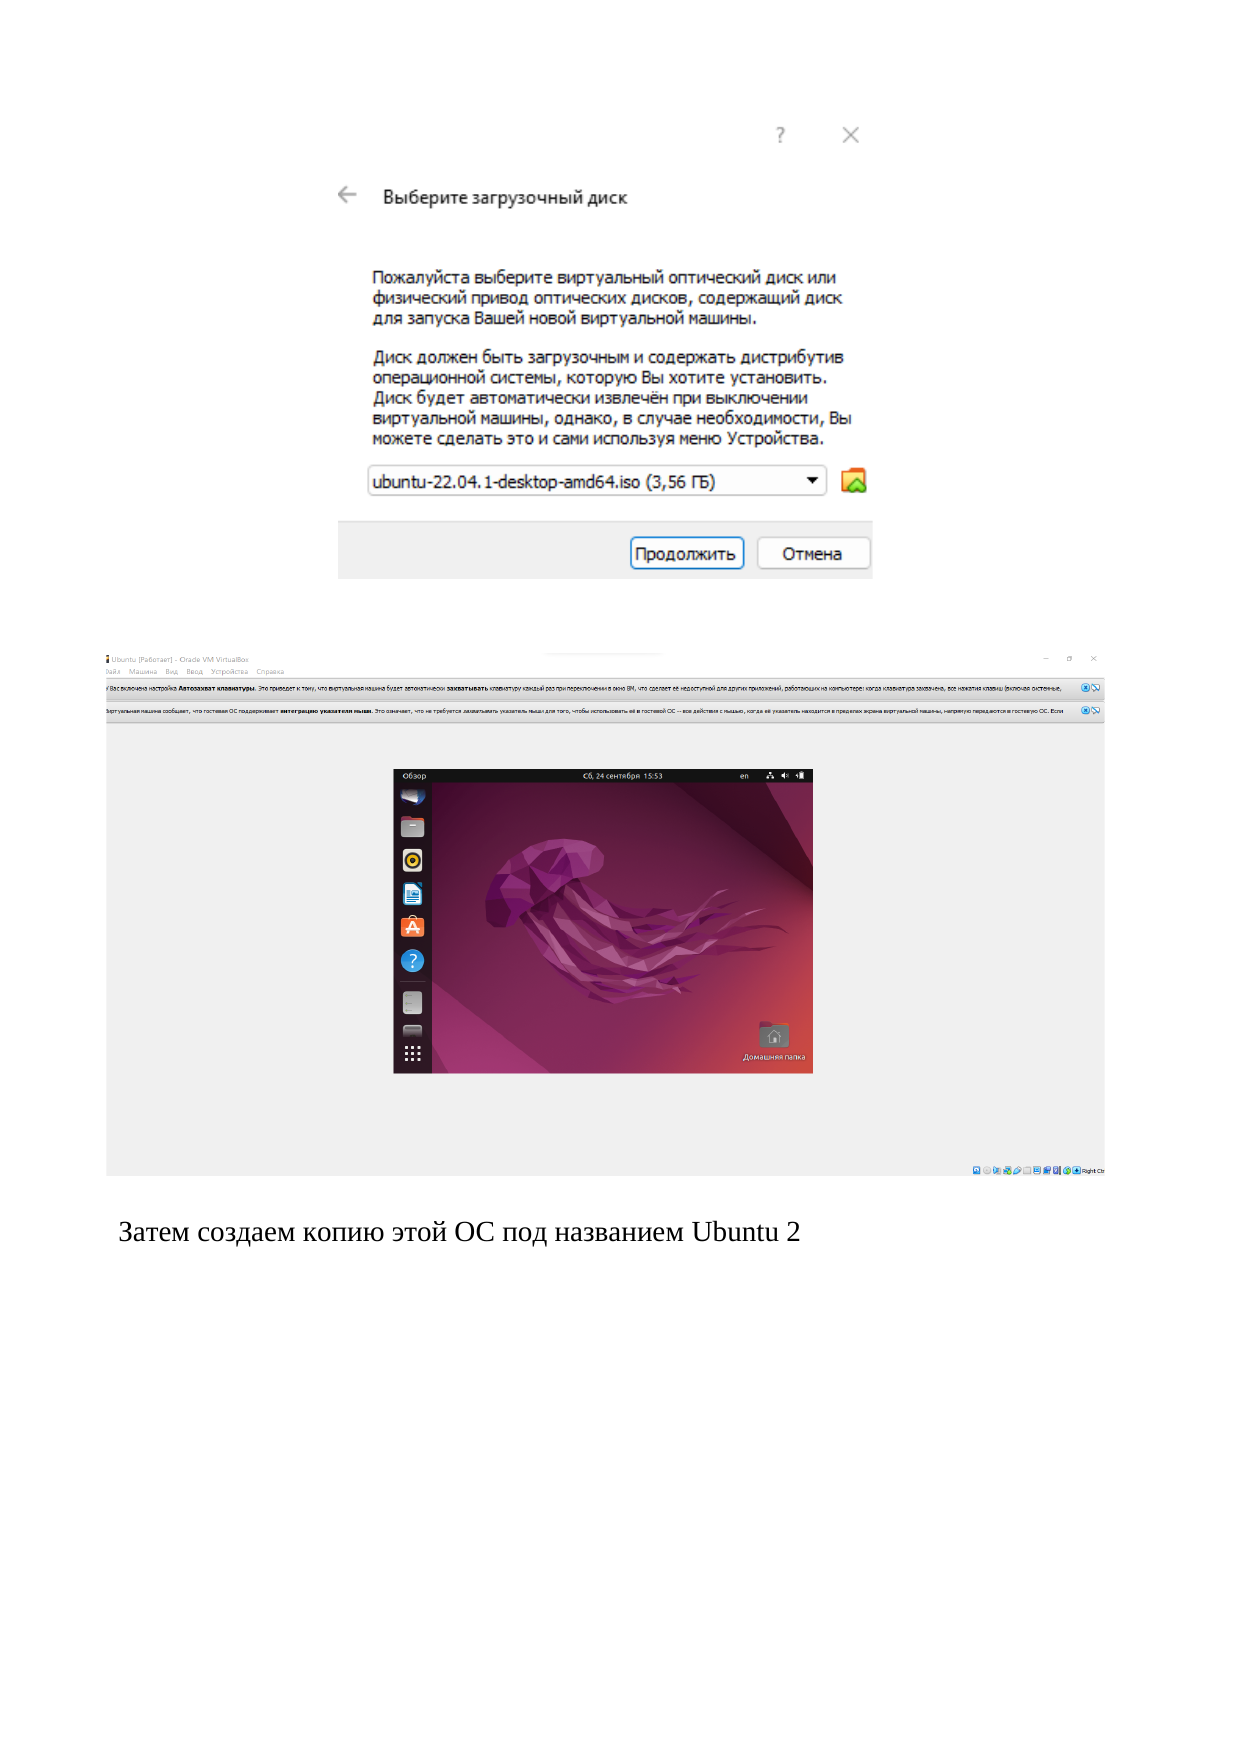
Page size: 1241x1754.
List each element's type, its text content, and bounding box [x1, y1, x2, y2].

picture [106, 653, 1105, 1176]
picture [338, 118, 873, 579]
list Затем создаем копию этой ОС под названием Ubuntu 2 [118, 1214, 1152, 1248]
